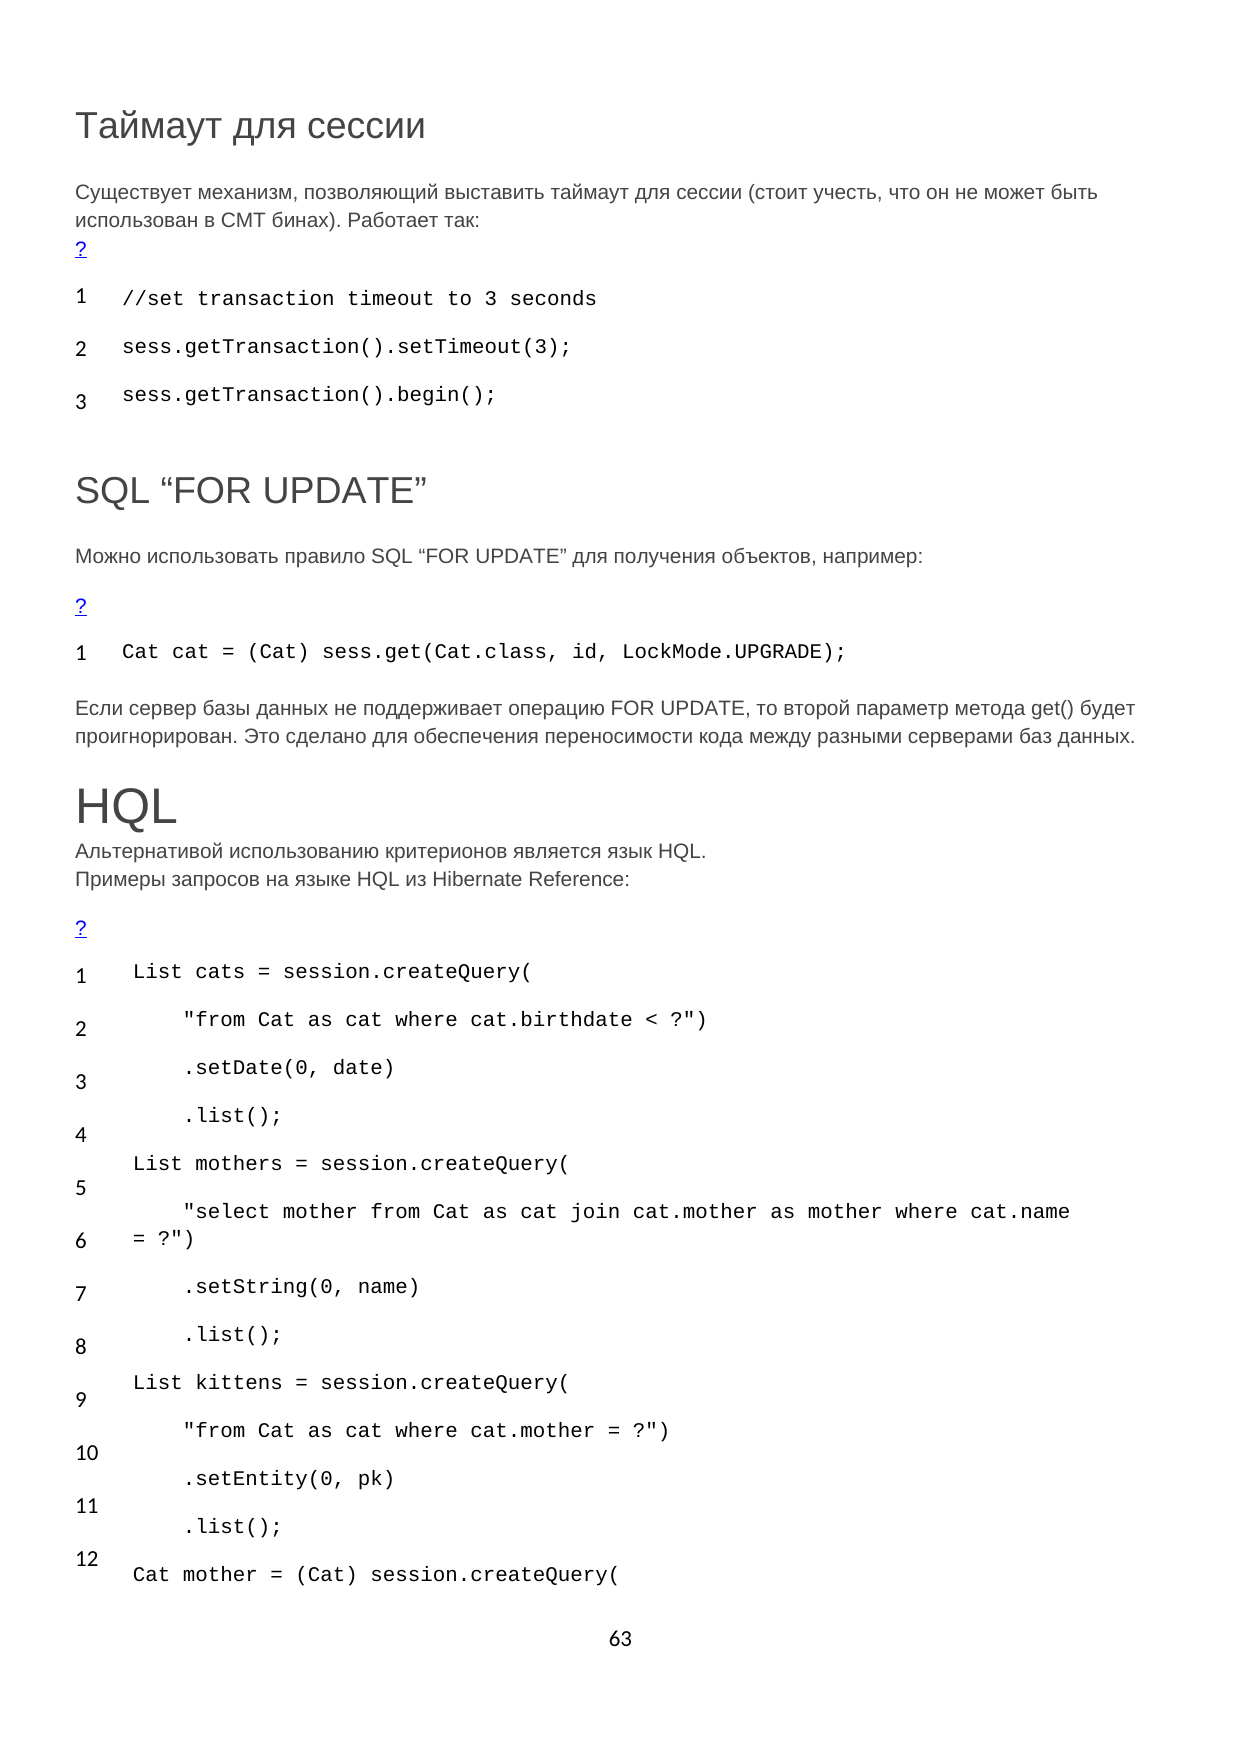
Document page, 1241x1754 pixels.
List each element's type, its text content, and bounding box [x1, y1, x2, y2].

text ? [75, 912, 1165, 940]
table_header //set transaction timeout to 3 seconds sess.getTransaction().setTimeout(3); sess.getTransaction().begin(); [122, 281, 991, 440]
table_header 1 [75, 639, 122, 691]
text Если сервер базы данных не поддерживает операцию FOR UPDATE, то второй параметр метода get() будет проигнорирован. Это сделано для обеспечения переносимости кода между разными серверами баз данных. HQL Альтернативой использованию критерионов является язык HQL. Примеры запросов на языке HQL из Hibernate Reference: [75, 691, 1165, 891]
text SQL “FOR UPDATE” Можно использовать правило SQL “FOR UPDATE” для получения объектов, например: [75, 440, 1165, 568]
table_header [133, 961, 1078, 1613]
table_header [75, 961, 133, 1613]
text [75, 75, 1165, 232]
table_header Cat cat = (Cat) sess.get(Cat.class, id, LockMode.UPGRADE); [122, 639, 991, 691]
table_header 1 2 3 [75, 281, 122, 440]
text ? [75, 232, 1165, 260]
text ? [75, 589, 1165, 618]
